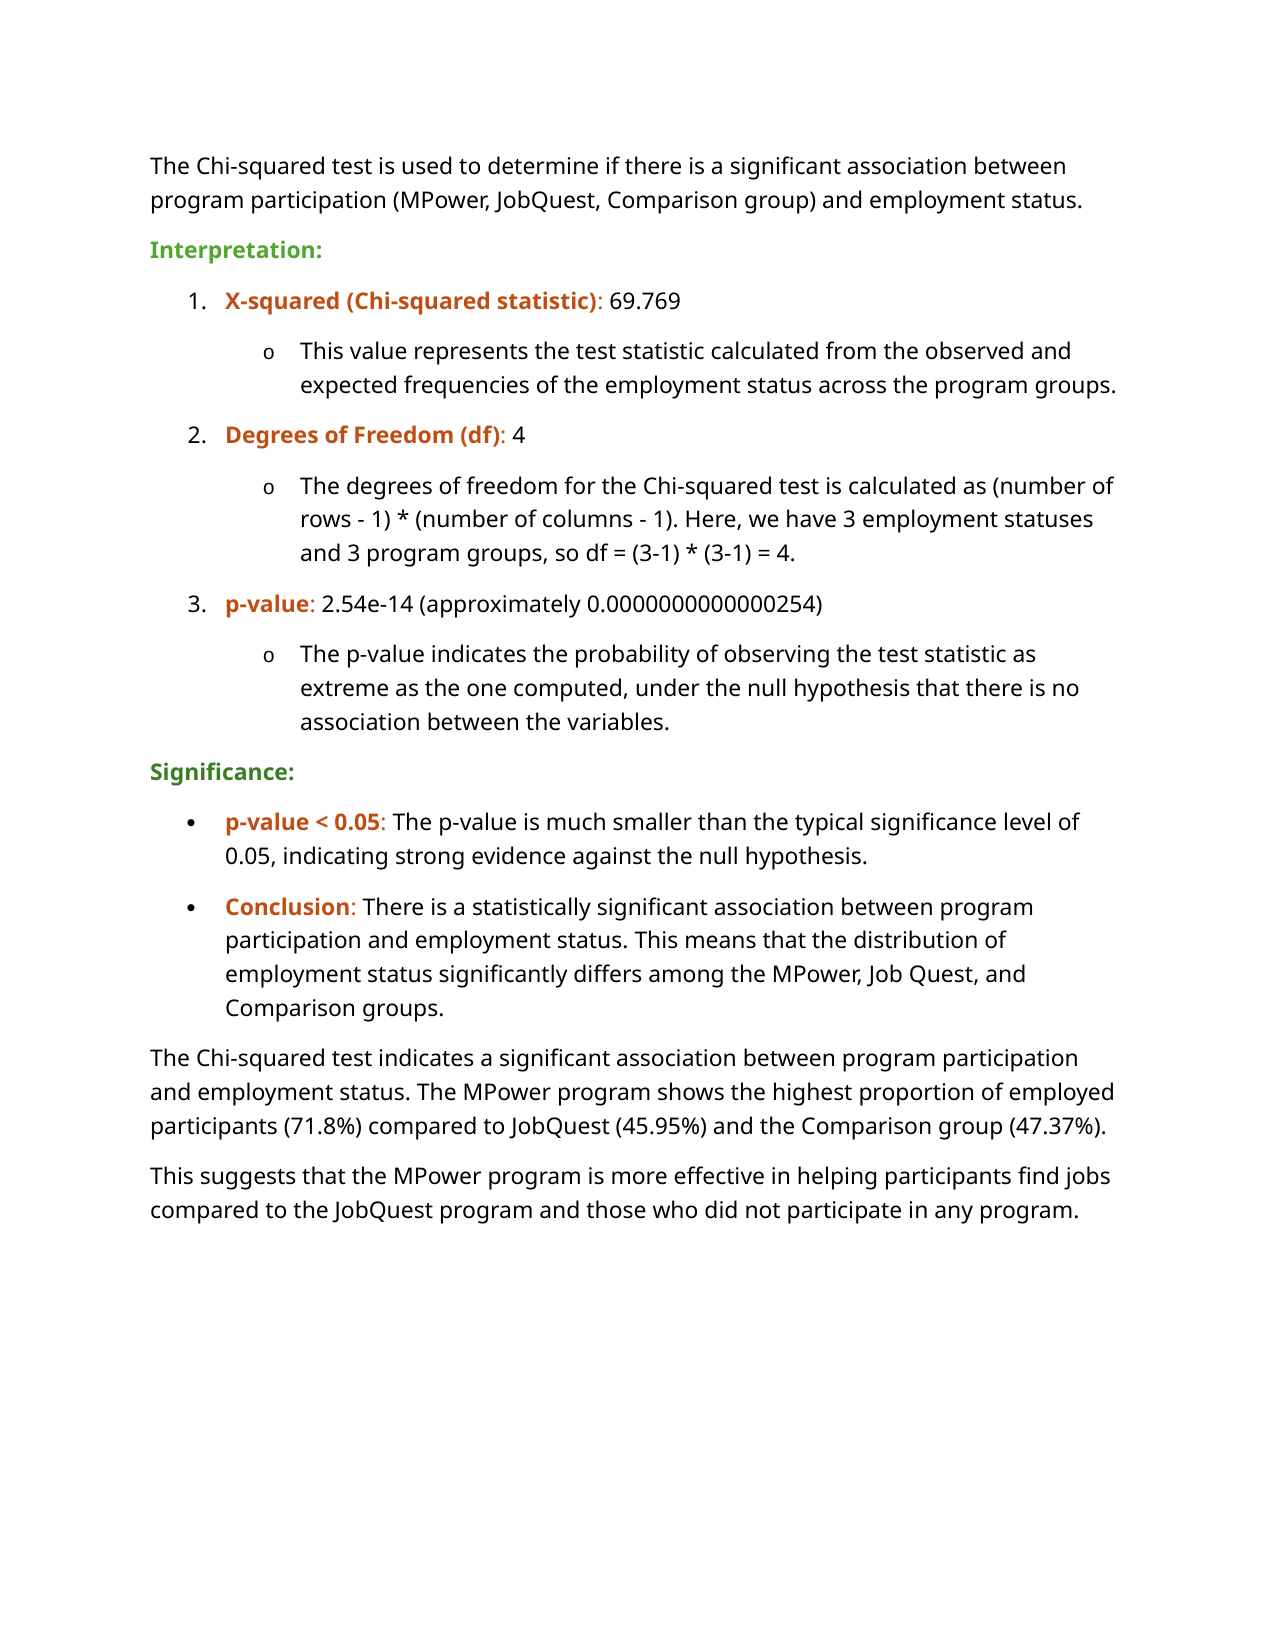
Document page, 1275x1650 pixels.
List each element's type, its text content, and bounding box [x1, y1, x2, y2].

list This value represents the test statistic calculated from the observed and expected frequencies of the employment status across the program groups. [262, 335, 1125, 400]
list The p-value indicates the probability of observing the test statistic as extreme as the one computed, under the null hypothesis that there is no association between the variables. [262, 638, 1125, 737]
text This suggests that the MPower program is more effective in helping participants find jobs compared to the JobQuest program and those who did not participate in any program. [150, 1160, 1125, 1225]
list Degrees of Freedom (df): 4 [187, 419, 1125, 450]
list p-value < 0.05: The p-value is much smaller than the typical significance level of 0.05, indicating strong evidence against the null hypothesis. [187, 806, 1125, 871]
text Interpretation: [150, 234, 1125, 265]
list p-value: 2.54e-14 (approximately 0.0000000000000254) [187, 587, 1125, 619]
list The degrees of freedom for the Chi-squared test is calculated as (number of rows - 1) * (number of columns - 1). Here, we have 3 employment statuses and 3 program groups, so df = (3-1) * (3-1) = 4. [262, 469, 1125, 568]
text Significance: [150, 756, 1125, 787]
list X-squared (Chi-squared statistic): 69.769 [187, 284, 1125, 316]
text The Chi-squared test is used to determine if there is a significant association between program participation (MPower, JobQuest, Comparison group) and employment status. [150, 150, 1125, 215]
list Conclusion: There is a statistically significant association between program participation and employment status. This means that the distribution of employment status significantly differs among the MPower, Job Quest, and Comparison groups. [187, 890, 1125, 1023]
text The Chi-squared test indicates a significant association between program participation and employment status. The MPower program shows the highest proportion of employed participants (71.8%) compared to JobQuest (45.95%) and the Comparison group (47.37%). [150, 1042, 1125, 1141]
